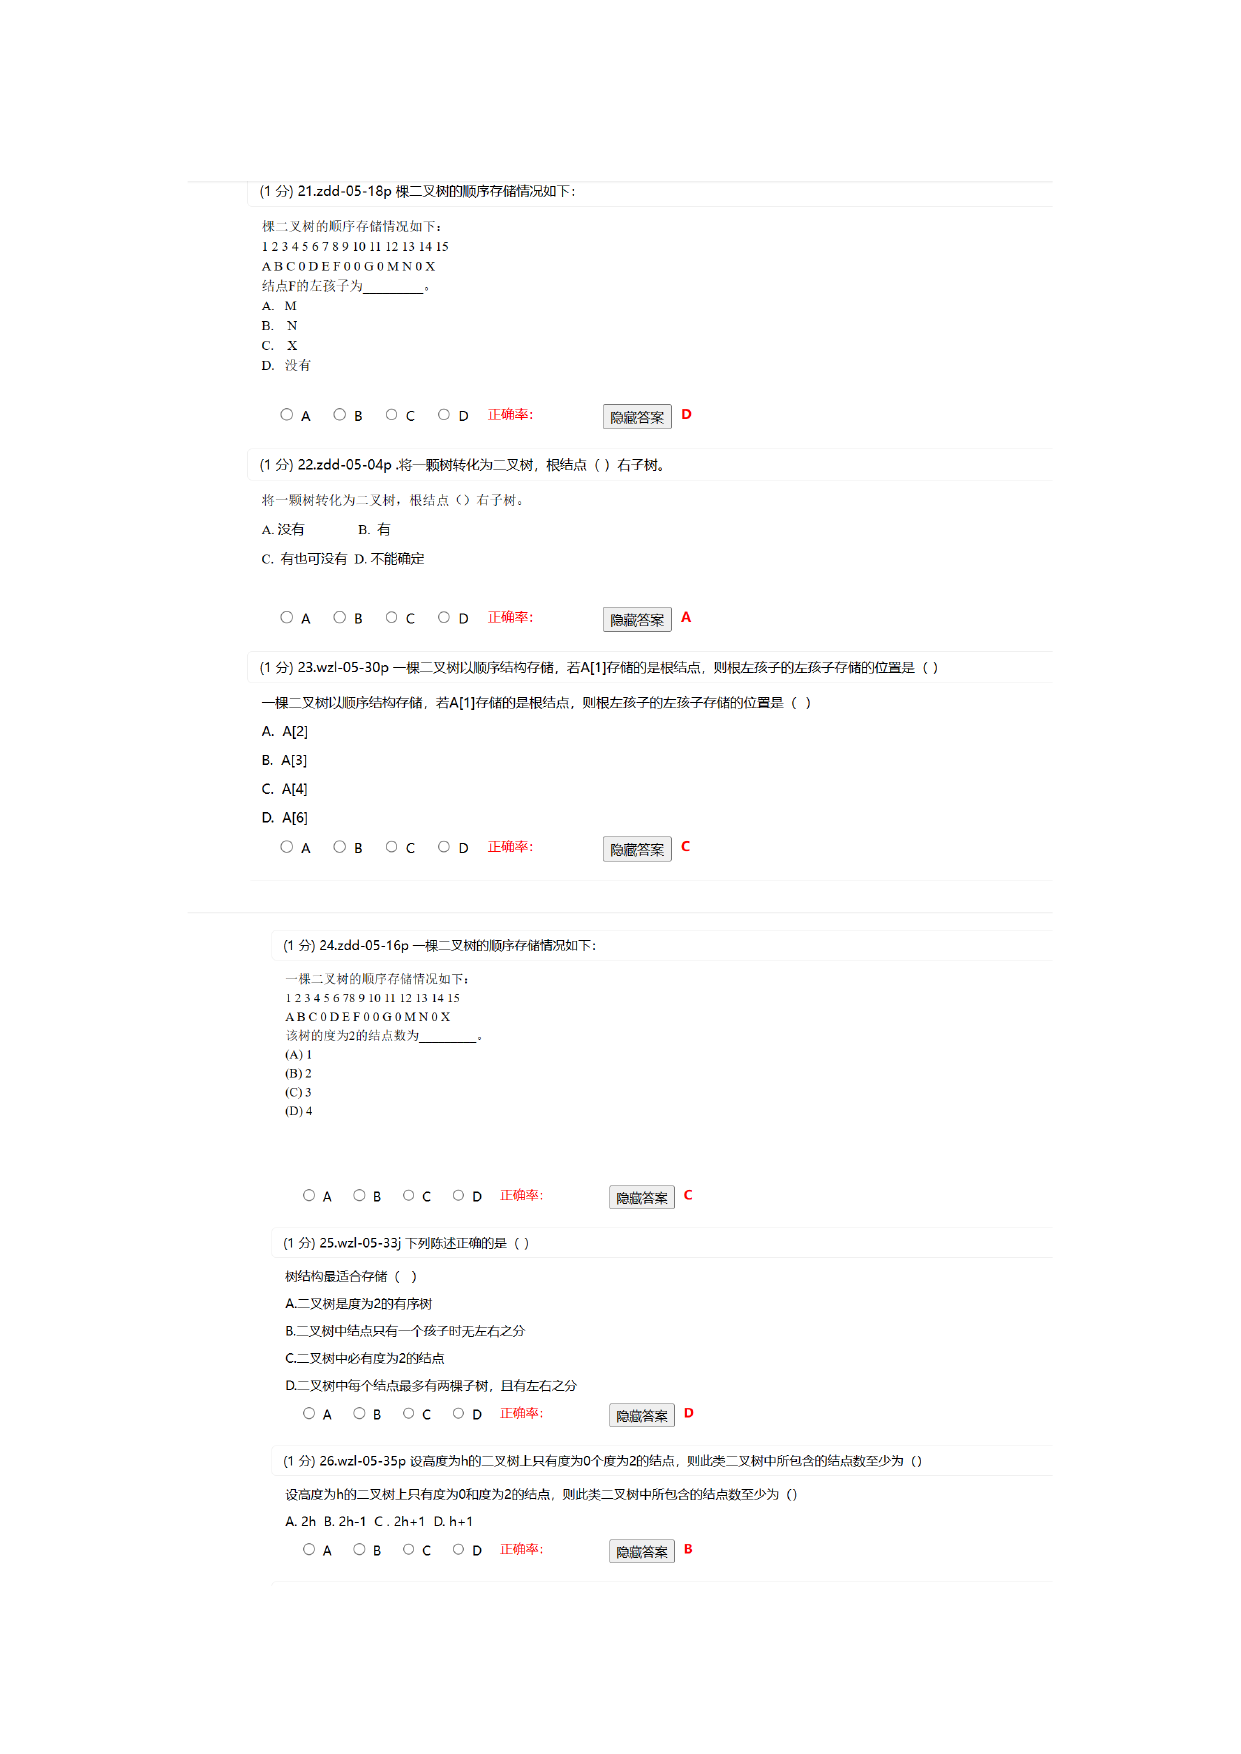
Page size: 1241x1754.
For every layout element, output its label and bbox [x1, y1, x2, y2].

picture [187, 162, 1053, 881]
picture [187, 909, 1053, 1586]
